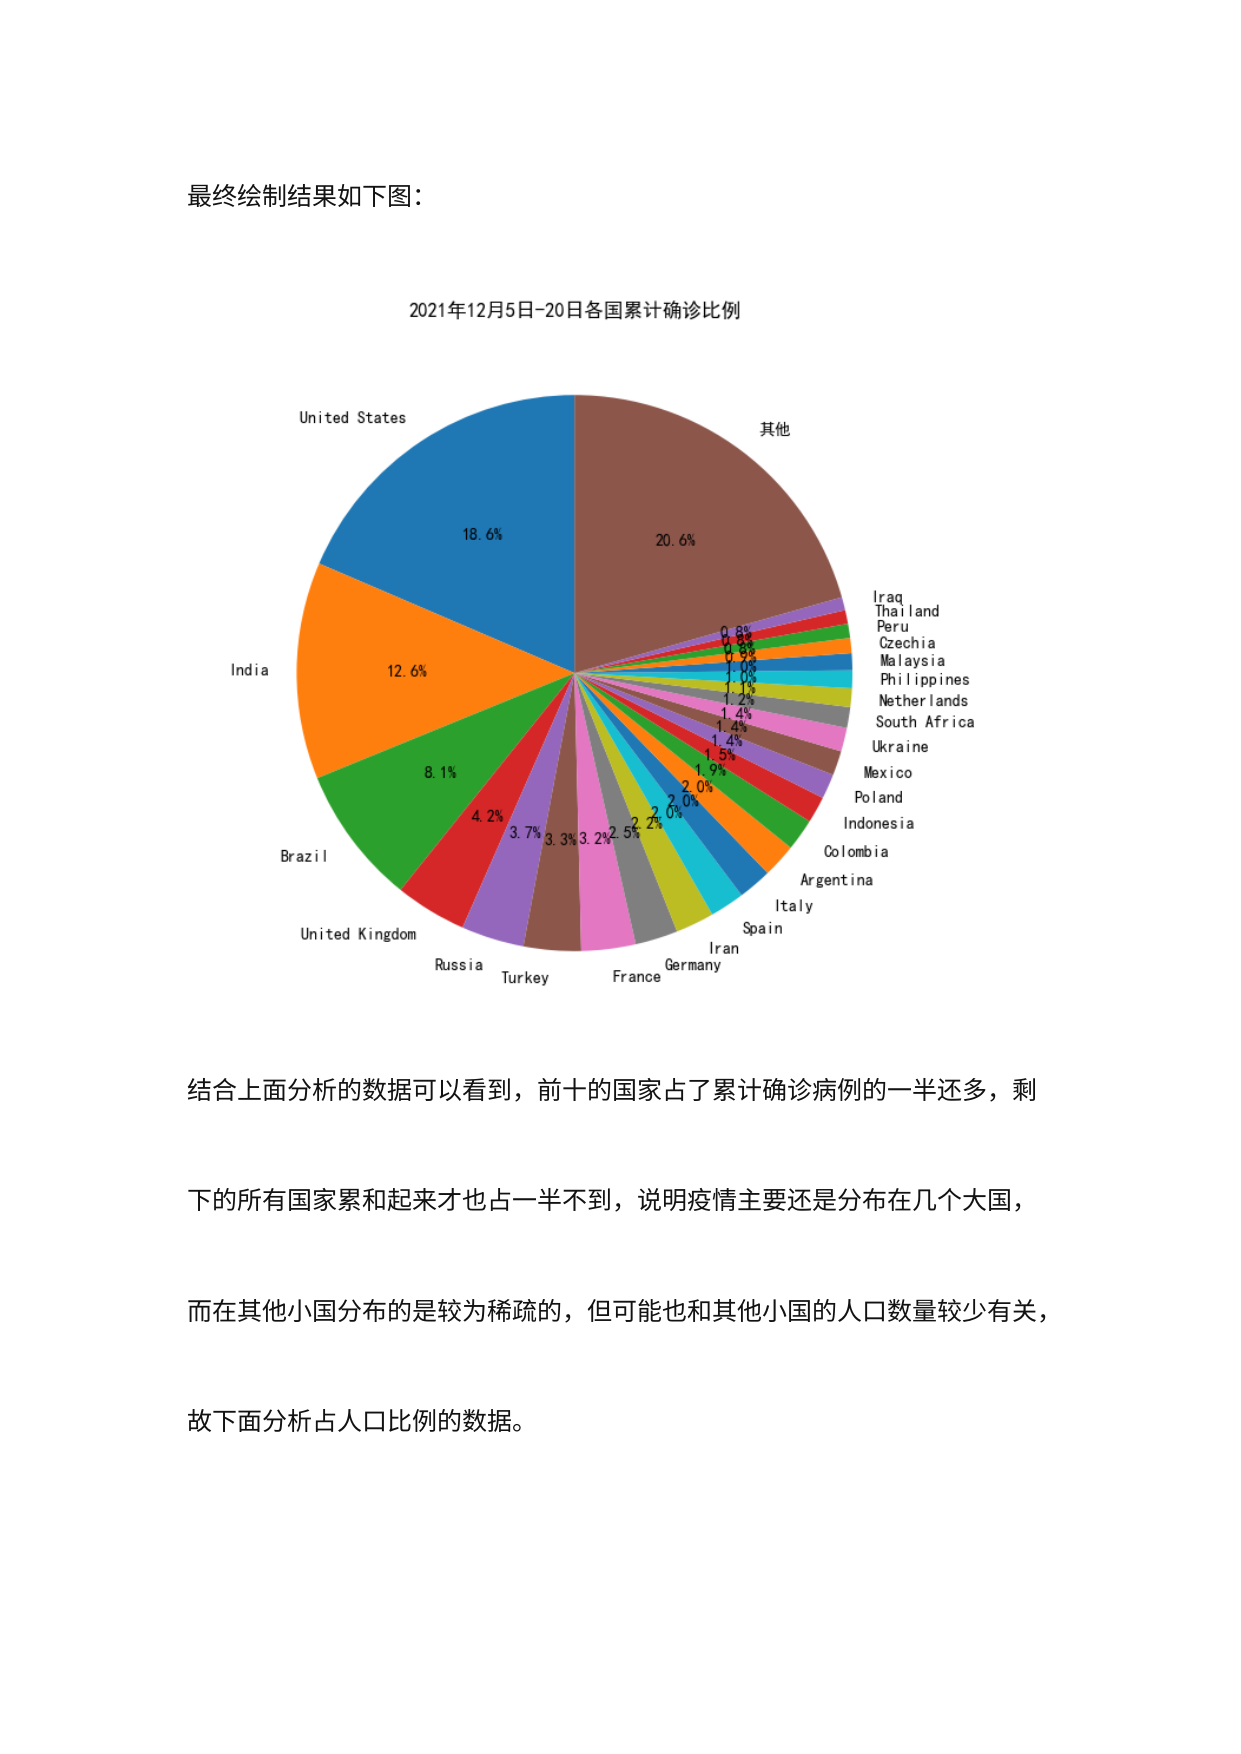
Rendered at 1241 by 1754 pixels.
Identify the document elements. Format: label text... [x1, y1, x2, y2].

text 最终绘制结果如下图： [187, 162, 1053, 227]
text 结合上面分析的数据可以看到，前十的国家占了累计确诊病例的一半还多，剩下的所有国家累和起来才也占一半不到，说明疫情主要还是分布在几个大国，而在其他小国分布的是较为稀疏的，但可能也和其他小国的人口数量较少有关，故下面分析占人口比例的数据。 [187, 1056, 1053, 1452]
picture [187, 267, 1011, 1017]
